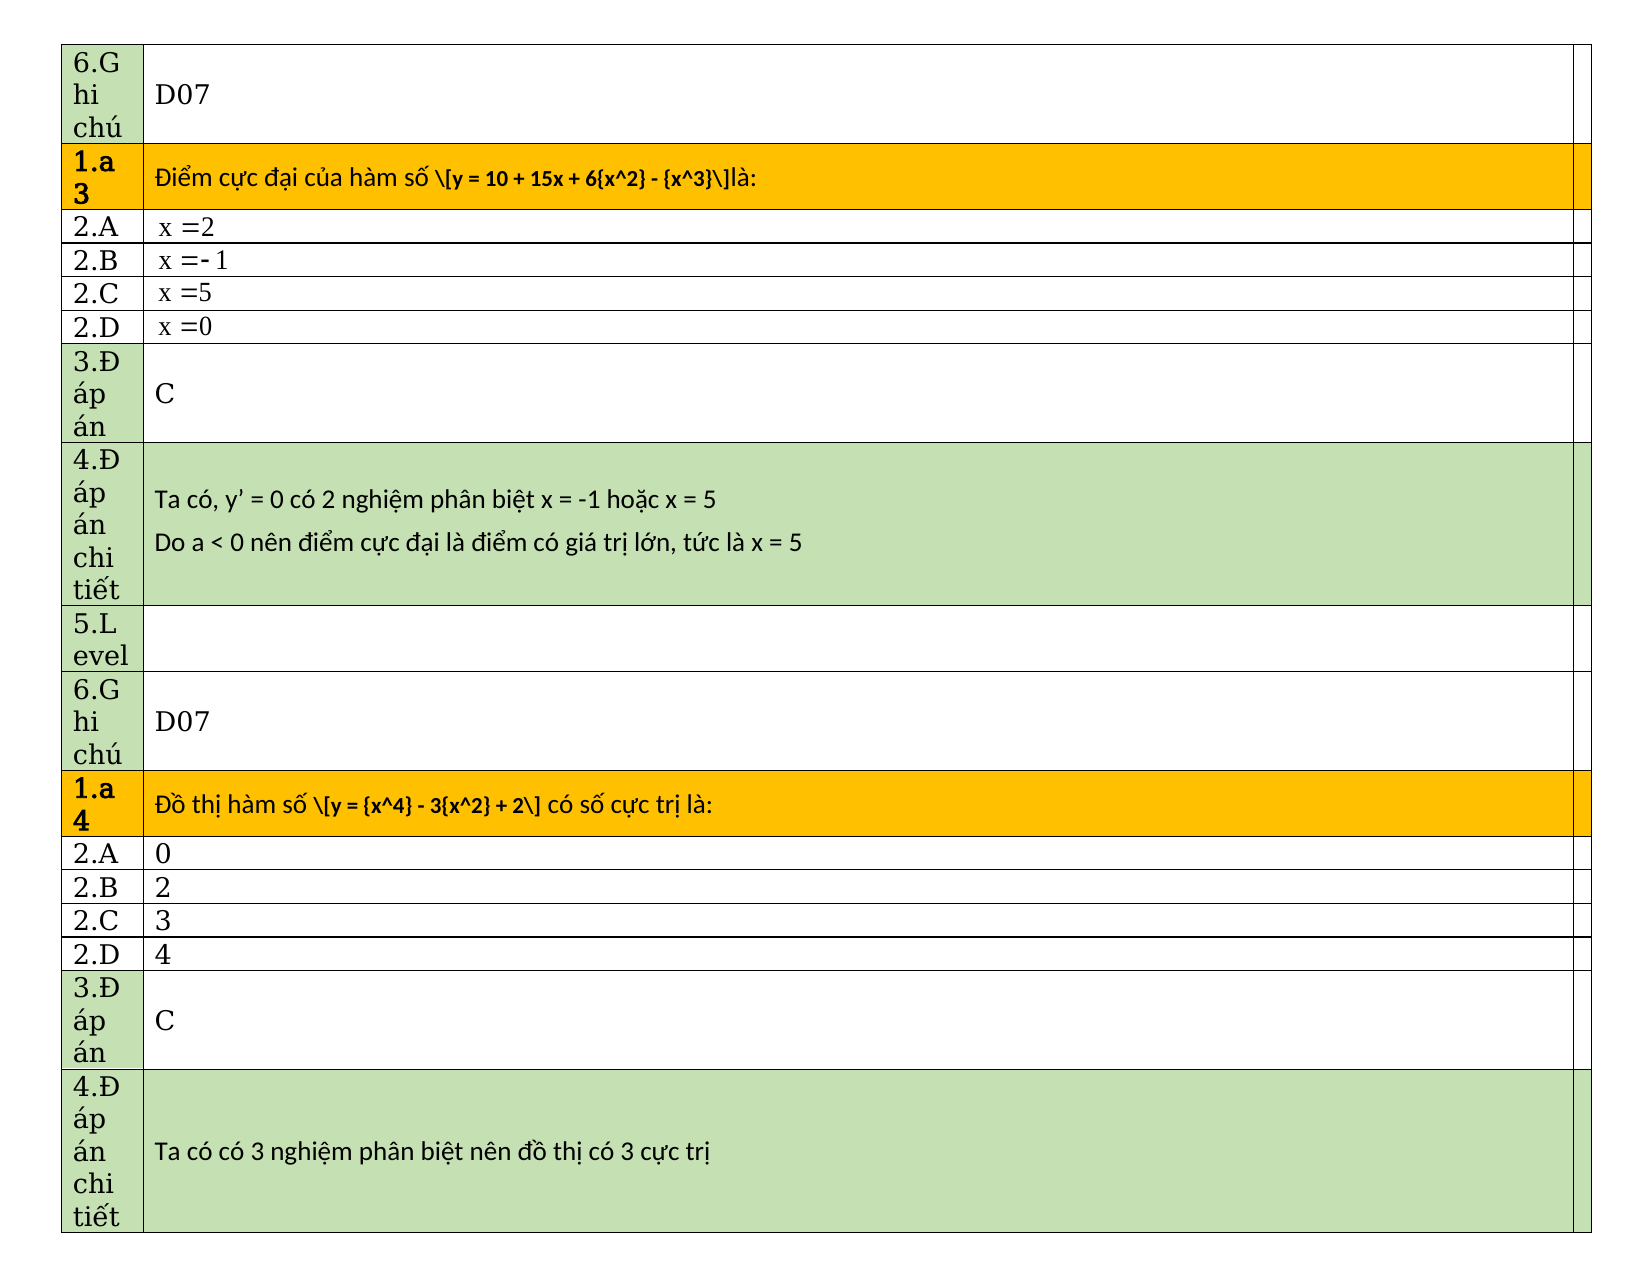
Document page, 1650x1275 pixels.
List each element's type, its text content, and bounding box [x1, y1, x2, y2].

table_cell 4.Đáp án chi tiết [62, 443, 143, 605]
table_cell 3 [144, 904, 1573, 936]
table_cell 2.C [62, 904, 143, 936]
table_cell [1574, 344, 1591, 442]
table_cell 2.C [62, 277, 143, 309]
table_cell [1574, 311, 1591, 343]
table_cell [1574, 144, 1591, 209]
table_cell [1574, 443, 1591, 605]
table_cell Điểm cực đại của hàm số \[y = 10 + 15x + 6{x^2} - {x^3}\]là: [144, 144, 1573, 209]
table_cell [1574, 45, 1591, 143]
table_cell [144, 210, 1573, 242]
table_cell [1574, 771, 1591, 836]
table_cell 3.Đáp án [62, 971, 143, 1068]
table_cell 3.Đáp án [62, 344, 143, 442]
table_cell D07 [144, 45, 1573, 143]
table_cell 0 [144, 837, 1573, 869]
table_cell [1574, 837, 1591, 869]
table_cell [144, 606, 1573, 671]
table_cell [144, 244, 1573, 276]
table_cell 1.a3 [62, 144, 143, 209]
table_cell [144, 277, 1573, 309]
table_cell [1574, 971, 1591, 1068]
table_cell [1574, 244, 1591, 276]
table_cell [1574, 1070, 1591, 1232]
table_cell 2.B [62, 870, 143, 903]
table_cell 2.A [62, 210, 143, 242]
table_cell 2.A [62, 837, 143, 869]
table_cell 2.D [62, 938, 143, 970]
table_cell 6.Ghi chú [62, 45, 143, 143]
table_cell [1574, 672, 1591, 770]
table_cell 4 [144, 938, 1573, 970]
table_cell 5.Level [62, 606, 143, 671]
table_cell 6.Ghi chú [62, 672, 143, 770]
table_cell [1574, 606, 1591, 671]
table_cell [1574, 210, 1591, 242]
table_cell Đồ thị hàm số \[y = {x^4} - 3{x^2} + 2\] có số cực trị là: [144, 771, 1573, 836]
table_cell [1574, 277, 1591, 309]
table_cell 2.B [62, 244, 143, 276]
table_cell [1574, 870, 1591, 903]
table_cell [1574, 904, 1591, 936]
table_cell [144, 311, 1573, 343]
table_cell 2 [144, 870, 1573, 903]
table_cell C [144, 344, 1573, 442]
table_cell Ta có, y’ = 0 có 2 nghiệm phân biệt x = -1 hoặc x = 5 Do a < 0 nên điểm cực đại là điểm có giá trị lớn, tức là x = 5 [144, 443, 1573, 605]
table_cell D07 [144, 672, 1573, 770]
table_cell [1574, 938, 1591, 970]
table_cell 2.D [62, 311, 143, 343]
table_cell C [144, 971, 1573, 1068]
table_cell 4.Đáp án chi tiết [62, 1070, 143, 1232]
table_cell Ta có có 3 nghiệm phân biệt nên đồ thị có 3 cực trị [144, 1070, 1573, 1232]
table_cell 1.a4 [62, 771, 143, 836]
